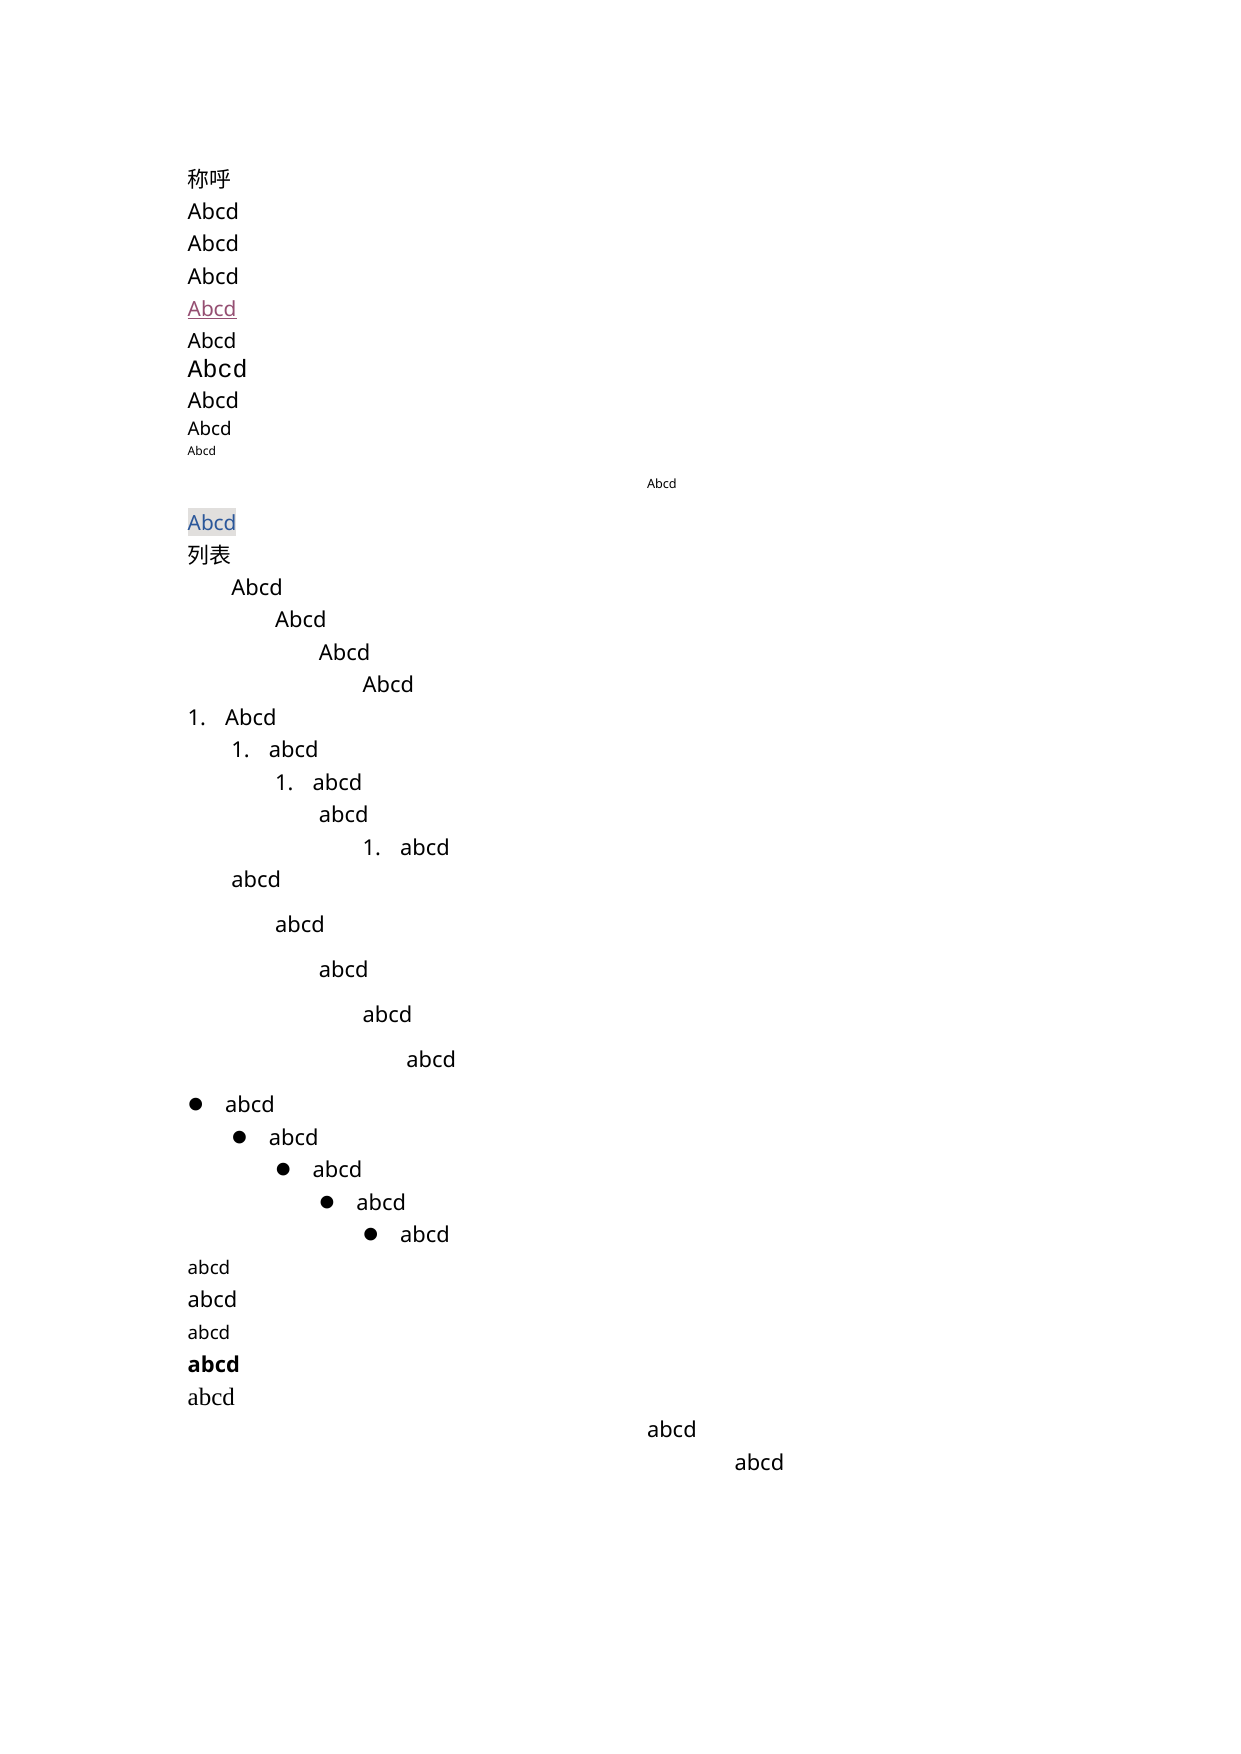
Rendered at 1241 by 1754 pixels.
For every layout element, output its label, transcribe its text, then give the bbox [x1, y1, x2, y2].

list abcd [362, 1218, 1053, 1251]
text 称呼 [187, 162, 1053, 194]
text abcd [734, 1446, 1053, 1478]
list Abcd [275, 603, 1053, 636]
list abcd [319, 953, 1053, 986]
list abcd [275, 1153, 1053, 1186]
text abcd [647, 1413, 1053, 1446]
list abcd [231, 863, 1053, 896]
list abcd [231, 1121, 1053, 1153]
text Abcd [187, 385, 1053, 415]
text Abcd [187, 357, 1053, 385]
text Abcd [187, 415, 1053, 441]
list abcd [187, 1088, 1053, 1121]
list abcd [319, 798, 1053, 831]
text Abcd [187, 506, 1053, 538]
text abcd [187, 1316, 1053, 1348]
list abcd [275, 908, 1053, 941]
list Abcd [319, 636, 1053, 668]
text Abcd [187, 441, 1053, 473]
list Abcd [231, 571, 1053, 603]
list abcd [362, 831, 1053, 863]
text Abcd [647, 473, 1053, 506]
list Abcd [187, 701, 1053, 733]
text abcd [187, 1348, 1053, 1381]
text Abcd [187, 227, 1053, 259]
text Abcd [187, 292, 1053, 324]
text Abcd [187, 259, 1053, 292]
text abcd [187, 1381, 1053, 1413]
list abcd [231, 733, 1053, 766]
list Abcd [362, 668, 1053, 701]
list abcd [406, 1043, 1053, 1076]
list 列表 [187, 538, 1053, 571]
text abcd [187, 1283, 1053, 1316]
text Abcd [187, 324, 1053, 357]
text Abcd [187, 194, 1053, 227]
list abcd [319, 1186, 1053, 1218]
list abcd [275, 766, 1053, 798]
text abcd [187, 1251, 1053, 1283]
list abcd [362, 998, 1053, 1031]
